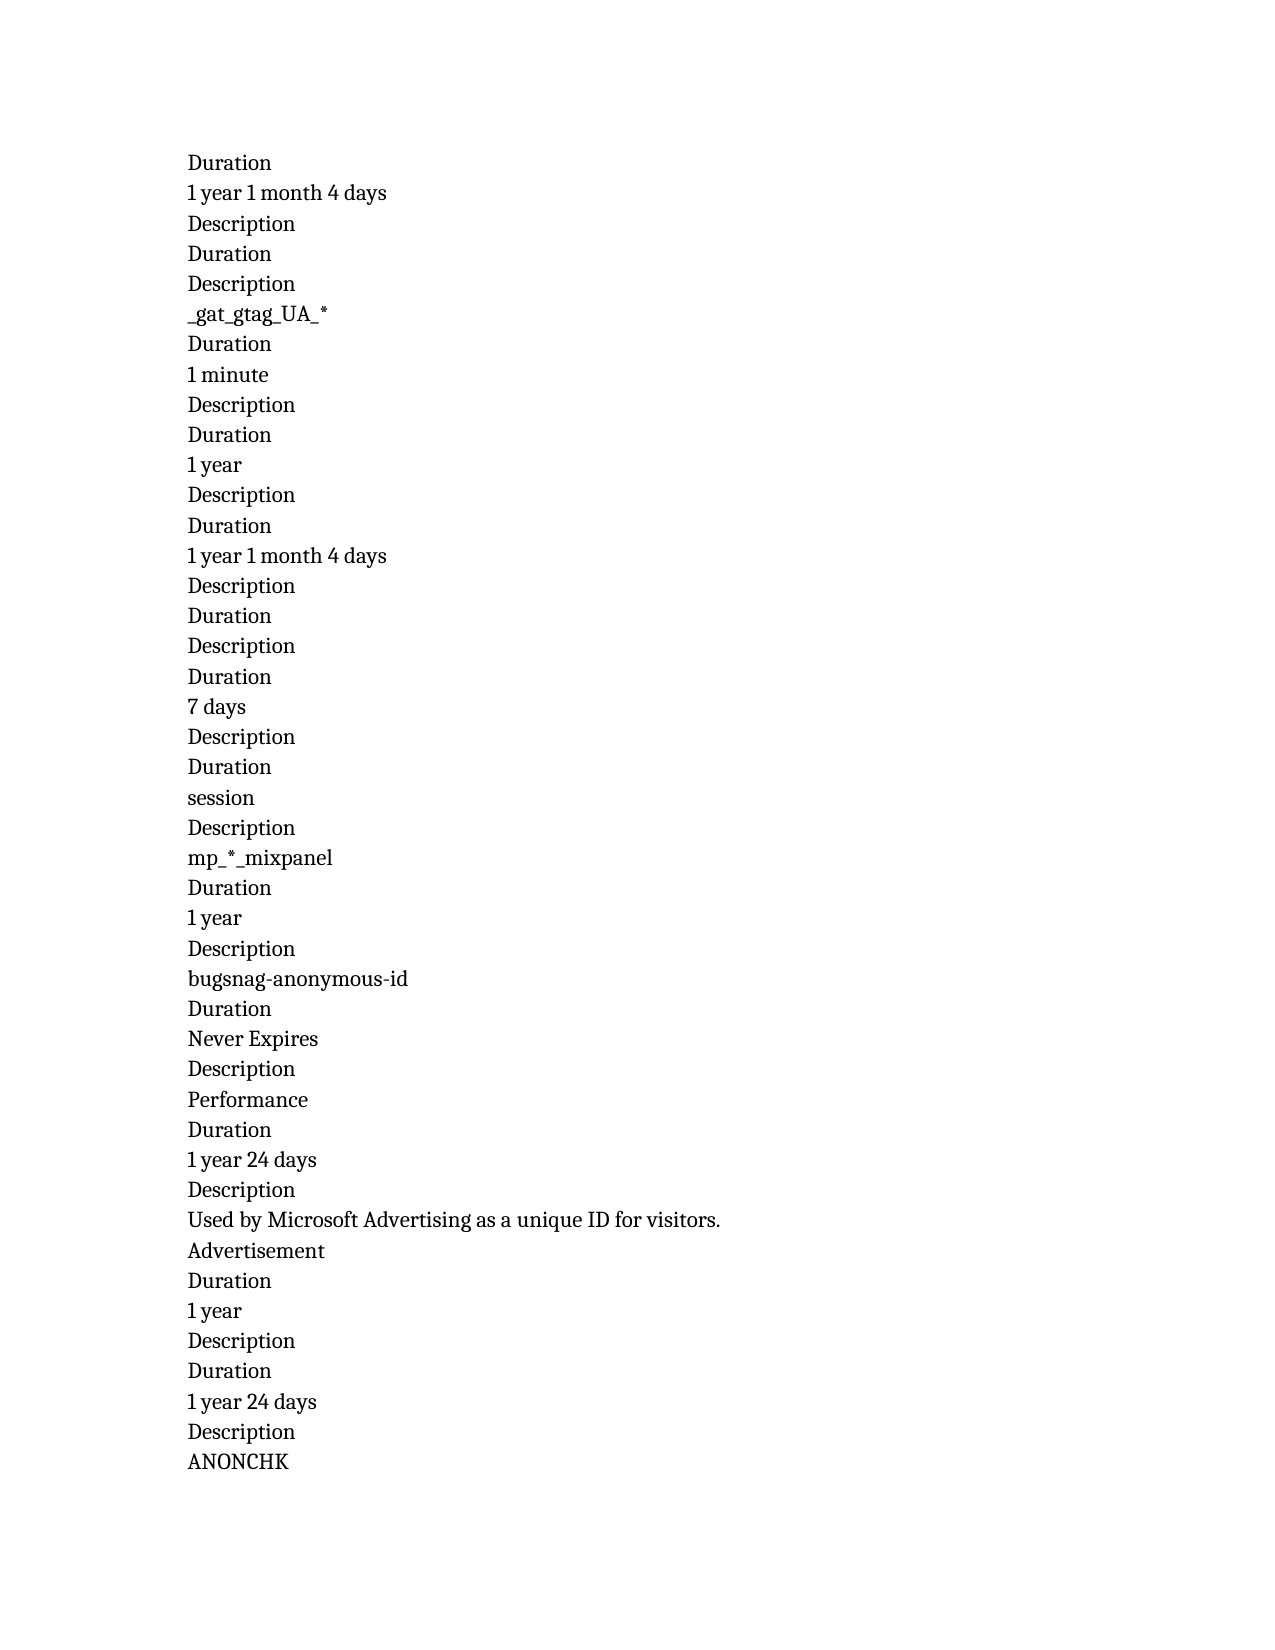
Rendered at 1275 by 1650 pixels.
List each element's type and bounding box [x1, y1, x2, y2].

text [187, 150, 1087, 1475]
